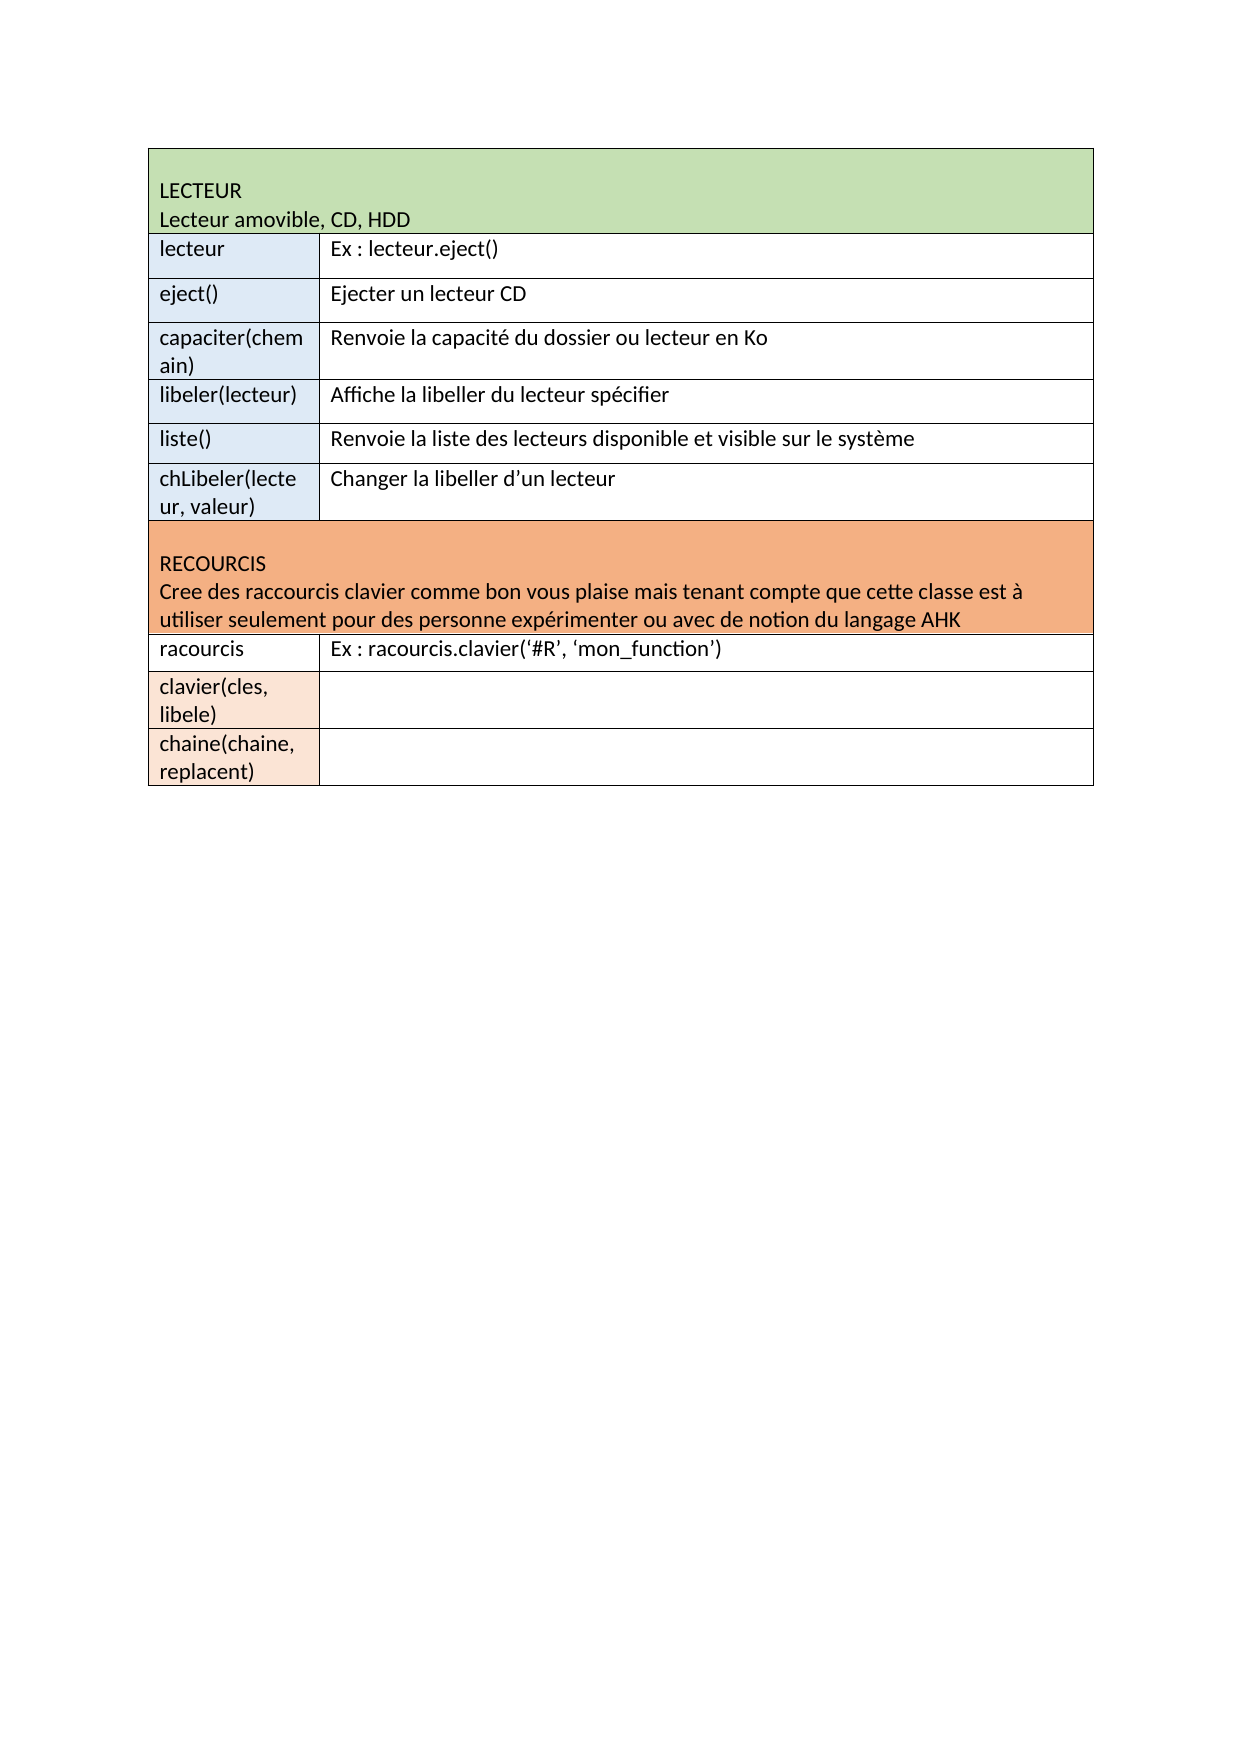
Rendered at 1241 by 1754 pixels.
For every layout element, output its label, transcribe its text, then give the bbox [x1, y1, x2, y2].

table_cell chaine(chaine, replacent) [149, 729, 319, 785]
table_cell Ex : racourcis.clavier(‘#R’, ‘mon_function’) [320, 635, 1093, 671]
table_cell chLibeler(lecteur, valeur) [149, 464, 319, 520]
table_cell Affiche la libeller du lecteur spécifier [320, 380, 1093, 423]
table_cell Changer la libeller d’un lecteur [320, 464, 1093, 520]
table_cell Ex : lecteur.eject() [320, 234, 1093, 278]
table_cell libeler(lecteur) [149, 380, 319, 423]
table_cell lecteur [149, 234, 319, 278]
table_cell Ejecter un lecteur CD [320, 279, 1093, 322]
table_cell Renvoie la liste des lecteurs disponible et visible sur le système [320, 424, 1093, 463]
table_cell Renvoie la capacité du dossier ou lecteur en Ko [320, 323, 1093, 379]
table_cell capaciter(chemain) [149, 323, 319, 379]
table_cell LECTEUR Lecteur amovible, CD, HDD [149, 149, 1093, 233]
table_cell clavier(cles, libele) [149, 672, 319, 728]
table_cell [320, 729, 1093, 785]
table_cell RECOURCIS Cree des raccourcis clavier comme bon vous plaise mais tenant compte que cette classe est à utiliser seulement pour des personne expérimenter ou avec de notion du langage AHK [149, 521, 1093, 633]
table_cell racourcis [149, 635, 319, 671]
table_cell [320, 672, 1093, 728]
table_cell liste() [149, 424, 319, 463]
table_cell eject() [149, 279, 319, 322]
